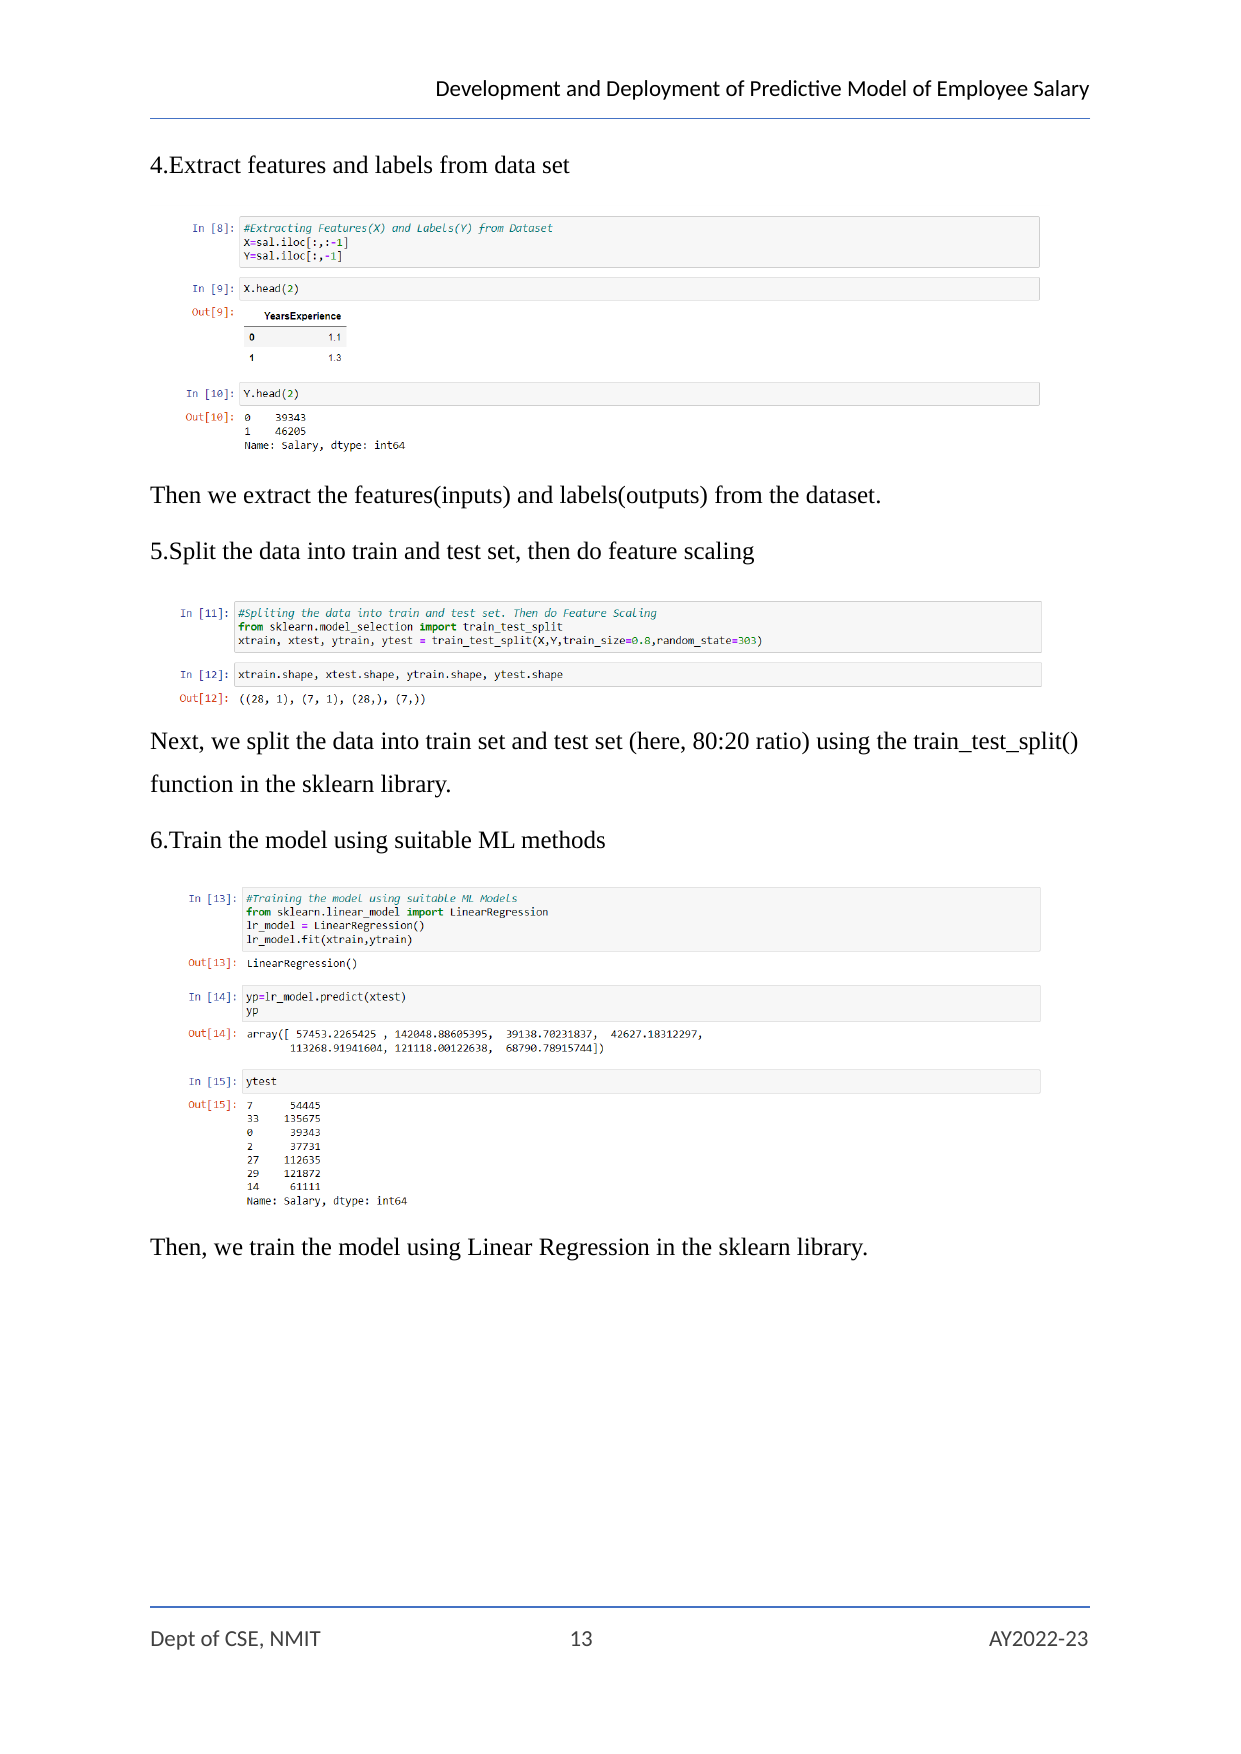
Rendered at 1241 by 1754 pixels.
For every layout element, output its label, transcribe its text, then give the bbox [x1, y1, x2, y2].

text Then, we train the model using Linear Regression in the sklearn library. [150, 1232, 1090, 1260]
text 4.Extract features and labels from data set [150, 150, 1090, 179]
text Then we extract the features(inputs) and labels(outputs) from the dataset. [150, 480, 1090, 509]
picture [150, 880, 1050, 1215]
text Next, we split the data into train set and test set (here, 80:20 ratio) using the train_test_split() function in the sklearn library. [150, 726, 1090, 798]
text 6.Train the model using suitable ML methods [150, 825, 1090, 854]
text 5.Split the data into train and test set, then do feature scaling [150, 536, 1090, 565]
picture [150, 591, 1050, 710]
picture [150, 205, 1050, 464]
